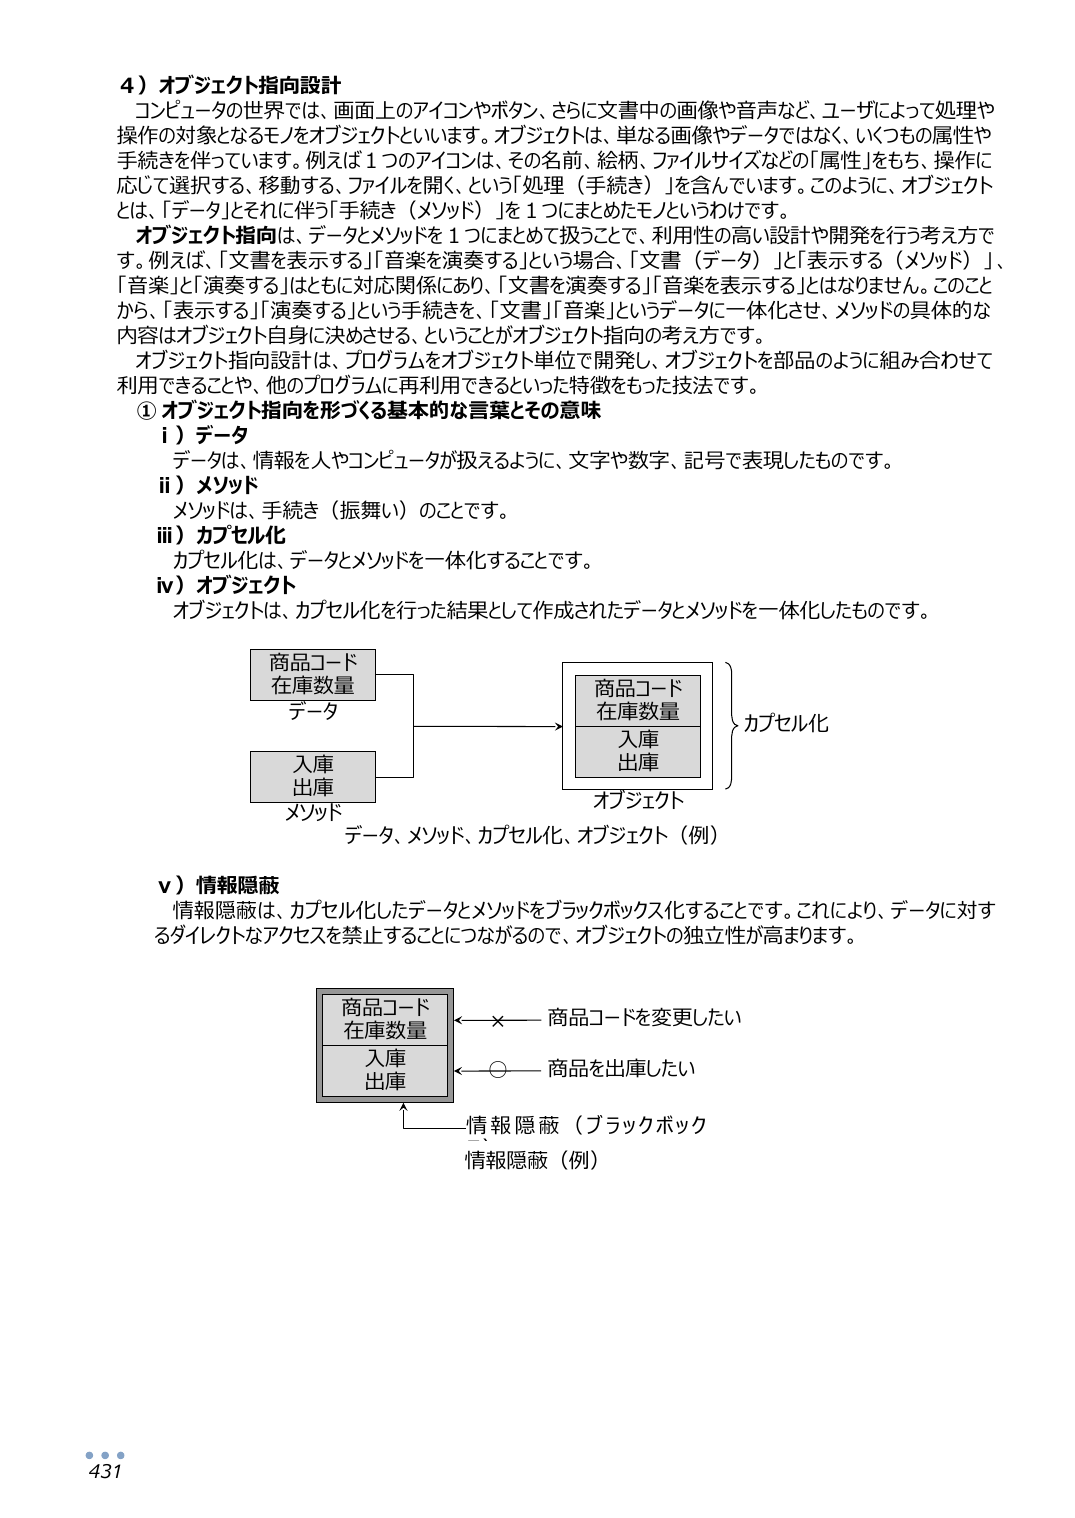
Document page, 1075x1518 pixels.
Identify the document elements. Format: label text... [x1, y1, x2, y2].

text コンピュータの世界では、画面上のアイコンやボタン、さらに文書中の画像や音声など、ユーザによって処理や操作の対象となるモノをオブジェクトといいます。オブジェクトは、単なる画像やデータではなく、いくつもの属性や手続きを伴っています。例えば１つのアイコンは、その名前、絵柄、ファイルサイズなどの「属性」をもち、操作に応じて選択する、移動する、ファイルを開く、という「処理（手続き）」を含んでいます。このように、オブジェクトとは、「データ」とそれに伴う「手続き（メソッド）」を１つにまとめたモノというわけです。 [117, 99, 996, 224]
text ⅳ）オブジェクト [98, 574, 996, 599]
text データは、情報を人やコンピュータが扱えるように、文字や数字、記号で表現したものです。 [154, 449, 996, 474]
text ⅲ）カプセル化 [98, 524, 996, 549]
text 情報隠蔽（例） [79, 1149, 996, 1174]
subtitle ①オブジェクト指向を形づくる基本的な言葉とその意味 [79, 399, 996, 424]
text カプセル化は、データとメソッドを一体化することです。 [98, 549, 996, 574]
text メソッドは、手続き（振舞い）のことです。 [98, 499, 996, 524]
text データ、メソッド、カプセル化、オブジェクト（例） [79, 824, 996, 849]
text ⅰ）データ [98, 424, 996, 449]
text オブジェクト指向は、データとメソッドを1つにまとめて扱うことで、利用性の高い設計や開発を行う考え方です。例えば、「文書を表示する」「音楽を演奏する」という場合、「文書（データ）」と「表示する（メソッド）」、「音楽」と「演奏する」はともに対応関係にあり、「文書を演奏する」「音楽を表示する」とはなりません。このことから、「表示する」「演奏する」という手続きを、「文書」「音楽」というデータに一体化させ、メソッドの具体的な内容はオブジェクト自身に決めさせる、ということがオブジェクト指向の考え方です。 [117, 224, 996, 349]
text ⅴ）情報隠蔽 [98, 874, 996, 899]
text オブジェクトは、カプセル化を行った結果として作成されたデータとメソッドを一体化したものです。 [154, 599, 996, 624]
text 情報隠蔽は、カプセル化したデータとメソッドをブラックボックス化することです。これにより、データに対するダイレクトなアクセスを禁止することにつながるので、オブジェクトの独立性が高まります。 [154, 899, 996, 949]
text オブジェクト指向設計は、プログラムをオブジェクト単位で開発し、オブジェクトを部品のように組み合わせて利用できることや、他のプログラムに再利用できるといった特徴をもった技法です。 [117, 349, 996, 399]
text ⅱ）メソッド [98, 474, 996, 499]
subtitle ４）オブジェクト指向設計 [98, 74, 996, 99]
